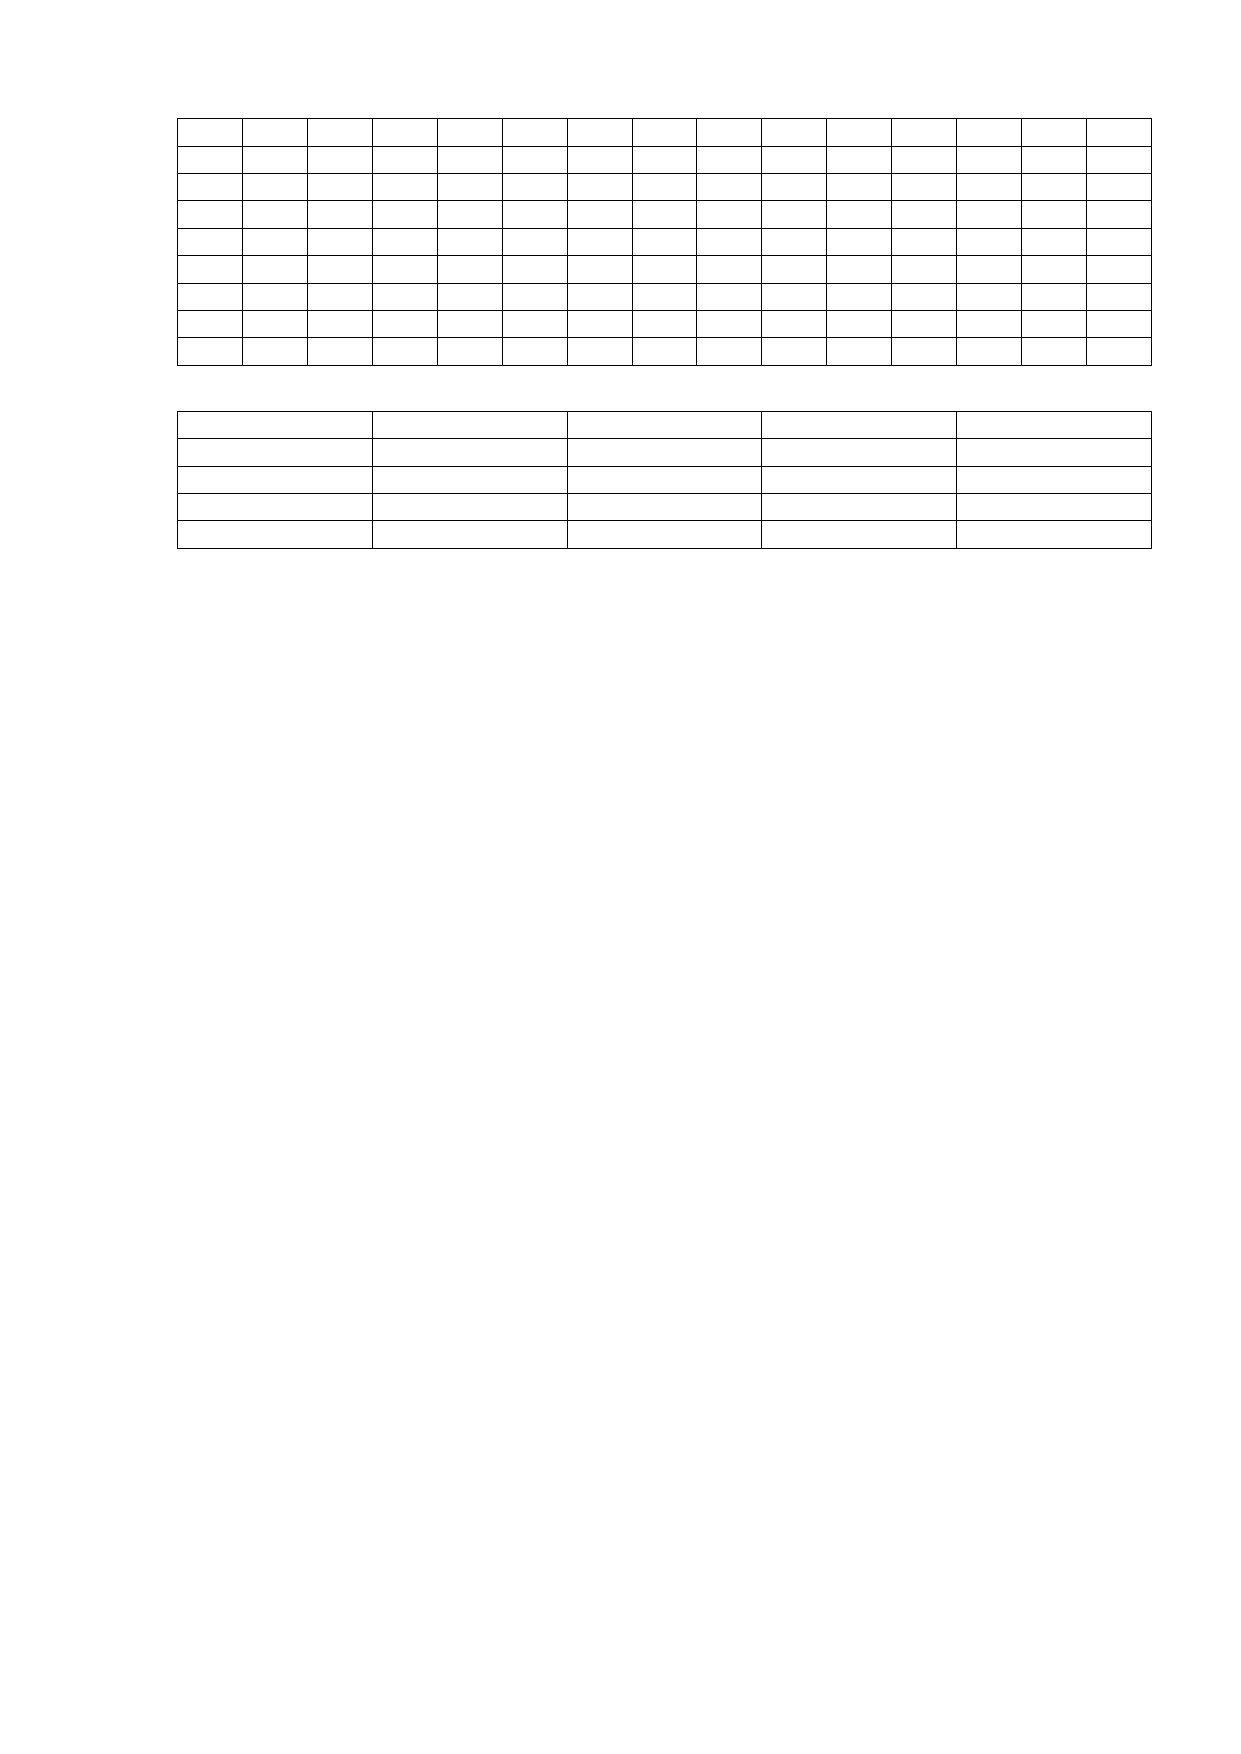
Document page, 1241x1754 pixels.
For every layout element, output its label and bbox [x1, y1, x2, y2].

table_cell [178, 439, 372, 466]
table_cell [503, 284, 567, 310]
table_cell [827, 256, 891, 282]
table_cell [1087, 119, 1151, 146]
table_cell [568, 439, 761, 466]
table_cell [308, 229, 372, 255]
table_cell [1087, 338, 1151, 365]
table_cell [178, 467, 372, 493]
table_cell [762, 494, 956, 520]
table_cell [957, 311, 1021, 337]
table_cell [308, 201, 372, 228]
table_cell [697, 174, 761, 200]
table_cell [633, 256, 696, 282]
table_cell [1022, 338, 1086, 365]
table_cell [762, 201, 826, 228]
table_cell [503, 256, 567, 282]
table_cell [178, 256, 242, 282]
table_cell [438, 147, 502, 173]
table_cell [438, 338, 502, 365]
table_cell [373, 256, 437, 282]
table_cell [373, 311, 437, 337]
table_cell [762, 284, 826, 310]
table_cell [243, 201, 307, 228]
table_cell [373, 147, 437, 173]
table_cell [633, 174, 696, 200]
table_cell [633, 284, 696, 310]
table_cell [568, 119, 632, 146]
table_cell [827, 284, 891, 310]
table_cell [762, 521, 956, 548]
table_cell [1022, 311, 1086, 337]
table_cell [178, 311, 242, 337]
table_cell [243, 119, 307, 146]
table_cell [957, 284, 1021, 310]
table_cell [827, 229, 891, 255]
table_cell [957, 521, 1151, 548]
table_cell [503, 147, 567, 173]
table_cell [762, 147, 826, 173]
table_cell [892, 119, 956, 146]
table_cell [243, 284, 307, 310]
table_cell [1022, 147, 1086, 173]
table_cell [892, 311, 956, 337]
table_cell [438, 284, 502, 310]
table_cell [892, 229, 956, 255]
table_cell [1022, 201, 1086, 228]
table_cell [1087, 147, 1151, 173]
table_cell [633, 201, 696, 228]
table_cell [503, 338, 567, 365]
table_cell [957, 494, 1151, 520]
table_cell [697, 284, 761, 310]
table_cell [373, 229, 437, 255]
table_cell [373, 174, 437, 200]
table_cell [762, 338, 826, 365]
table_cell [1087, 284, 1151, 310]
table_cell [1087, 311, 1151, 337]
table_cell [308, 311, 372, 337]
table_cell [892, 174, 956, 200]
table_cell [568, 467, 761, 493]
table_cell [568, 174, 632, 200]
table_cell [243, 311, 307, 337]
table_cell [827, 147, 891, 173]
table_cell [438, 174, 502, 200]
table_cell [697, 338, 761, 365]
table_cell [697, 256, 761, 282]
table_cell [503, 174, 567, 200]
table_cell [892, 338, 956, 365]
table_cell [178, 229, 242, 255]
table_cell [827, 174, 891, 200]
table_cell [568, 229, 632, 255]
table_cell [178, 521, 372, 548]
table_cell [438, 311, 502, 337]
table_cell [503, 311, 567, 337]
table_cell [373, 201, 437, 228]
table_cell [438, 201, 502, 228]
table_cell [1087, 229, 1151, 255]
table_cell [243, 256, 307, 282]
table_cell [892, 284, 956, 310]
table_cell [503, 119, 567, 146]
table_cell [762, 467, 956, 493]
table_cell [568, 311, 632, 337]
table_cell [568, 147, 632, 173]
table_cell [1087, 174, 1151, 200]
table_cell [373, 494, 567, 520]
table_cell [243, 338, 307, 365]
table_cell [762, 256, 826, 282]
table_cell [762, 119, 826, 146]
table_header [957, 412, 1151, 438]
table_cell [762, 439, 956, 466]
table_cell [373, 521, 567, 548]
table_cell [957, 338, 1021, 365]
table_cell [243, 174, 307, 200]
table_cell [697, 311, 761, 337]
table_cell [178, 284, 242, 310]
table_cell [503, 229, 567, 255]
table_cell [308, 119, 372, 146]
table_cell [633, 338, 696, 365]
table_cell [892, 201, 956, 228]
table_cell [827, 119, 891, 146]
table_cell [178, 494, 372, 520]
table_cell [308, 174, 372, 200]
table_cell [1087, 201, 1151, 228]
table_cell [957, 439, 1151, 466]
table_cell [568, 494, 761, 520]
table_cell [178, 119, 242, 146]
table_cell [1022, 229, 1086, 255]
table_cell [308, 338, 372, 365]
table_cell [178, 174, 242, 200]
table_cell [438, 119, 502, 146]
table_cell [957, 147, 1021, 173]
table_cell [827, 311, 891, 337]
table_cell [762, 229, 826, 255]
table_cell [1022, 119, 1086, 146]
table_cell [243, 229, 307, 255]
table_cell [762, 174, 826, 200]
table_cell [178, 147, 242, 173]
table_cell [1022, 256, 1086, 282]
table_cell [957, 174, 1021, 200]
table_cell [697, 119, 761, 146]
table_cell [892, 147, 956, 173]
table_cell [892, 256, 956, 282]
table_cell [762, 311, 826, 337]
table_cell [827, 338, 891, 365]
table_cell [957, 119, 1021, 146]
table_header [373, 412, 567, 438]
table_header [568, 412, 761, 438]
table_cell [957, 201, 1021, 228]
table_cell [957, 256, 1021, 282]
table_cell [568, 284, 632, 310]
table_cell [568, 256, 632, 282]
table_cell [633, 147, 696, 173]
table_cell [827, 201, 891, 228]
table_cell [373, 338, 437, 365]
table_cell [697, 201, 761, 228]
table_cell [373, 119, 437, 146]
table_cell [957, 229, 1021, 255]
table_cell [568, 521, 761, 548]
table_cell [308, 256, 372, 282]
table_cell [568, 338, 632, 365]
table_cell [633, 311, 696, 337]
table_cell [178, 338, 242, 365]
table_header [178, 412, 372, 438]
table_header [762, 412, 956, 438]
table_cell [438, 256, 502, 282]
table_cell [697, 147, 761, 173]
table_cell [633, 119, 696, 146]
table_cell [178, 201, 242, 228]
table_cell [373, 467, 567, 493]
table_cell [1022, 174, 1086, 200]
table_cell [308, 284, 372, 310]
table_cell [1087, 256, 1151, 282]
table_cell [568, 201, 632, 228]
table_cell [308, 147, 372, 173]
table_cell [243, 147, 307, 173]
table_cell [1022, 284, 1086, 310]
table_cell [438, 229, 502, 255]
table_cell [373, 284, 437, 310]
table_cell [503, 201, 567, 228]
table_cell [697, 229, 761, 255]
table_cell [373, 439, 567, 466]
table_cell [633, 229, 696, 255]
table_cell [957, 467, 1151, 493]
